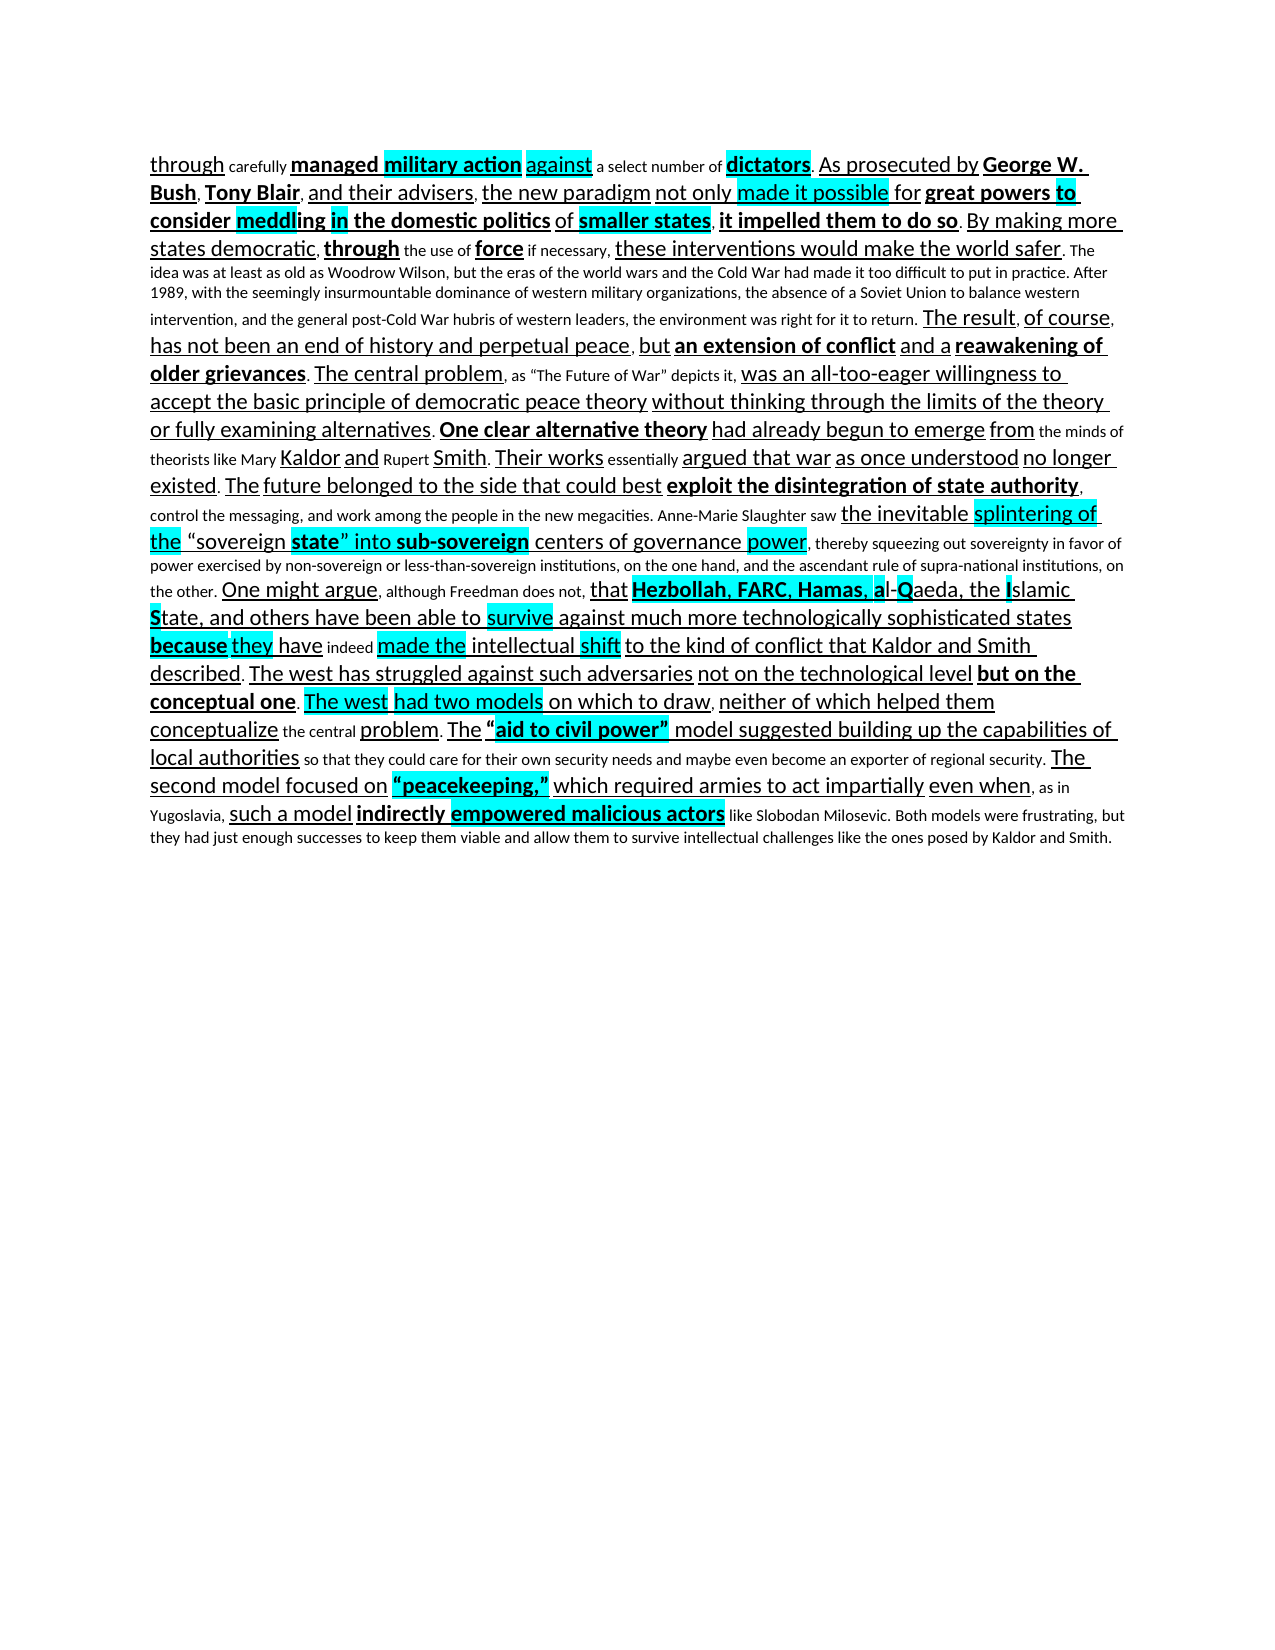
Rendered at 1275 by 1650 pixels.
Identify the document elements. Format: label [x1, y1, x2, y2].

text [150, 150, 1125, 848]
